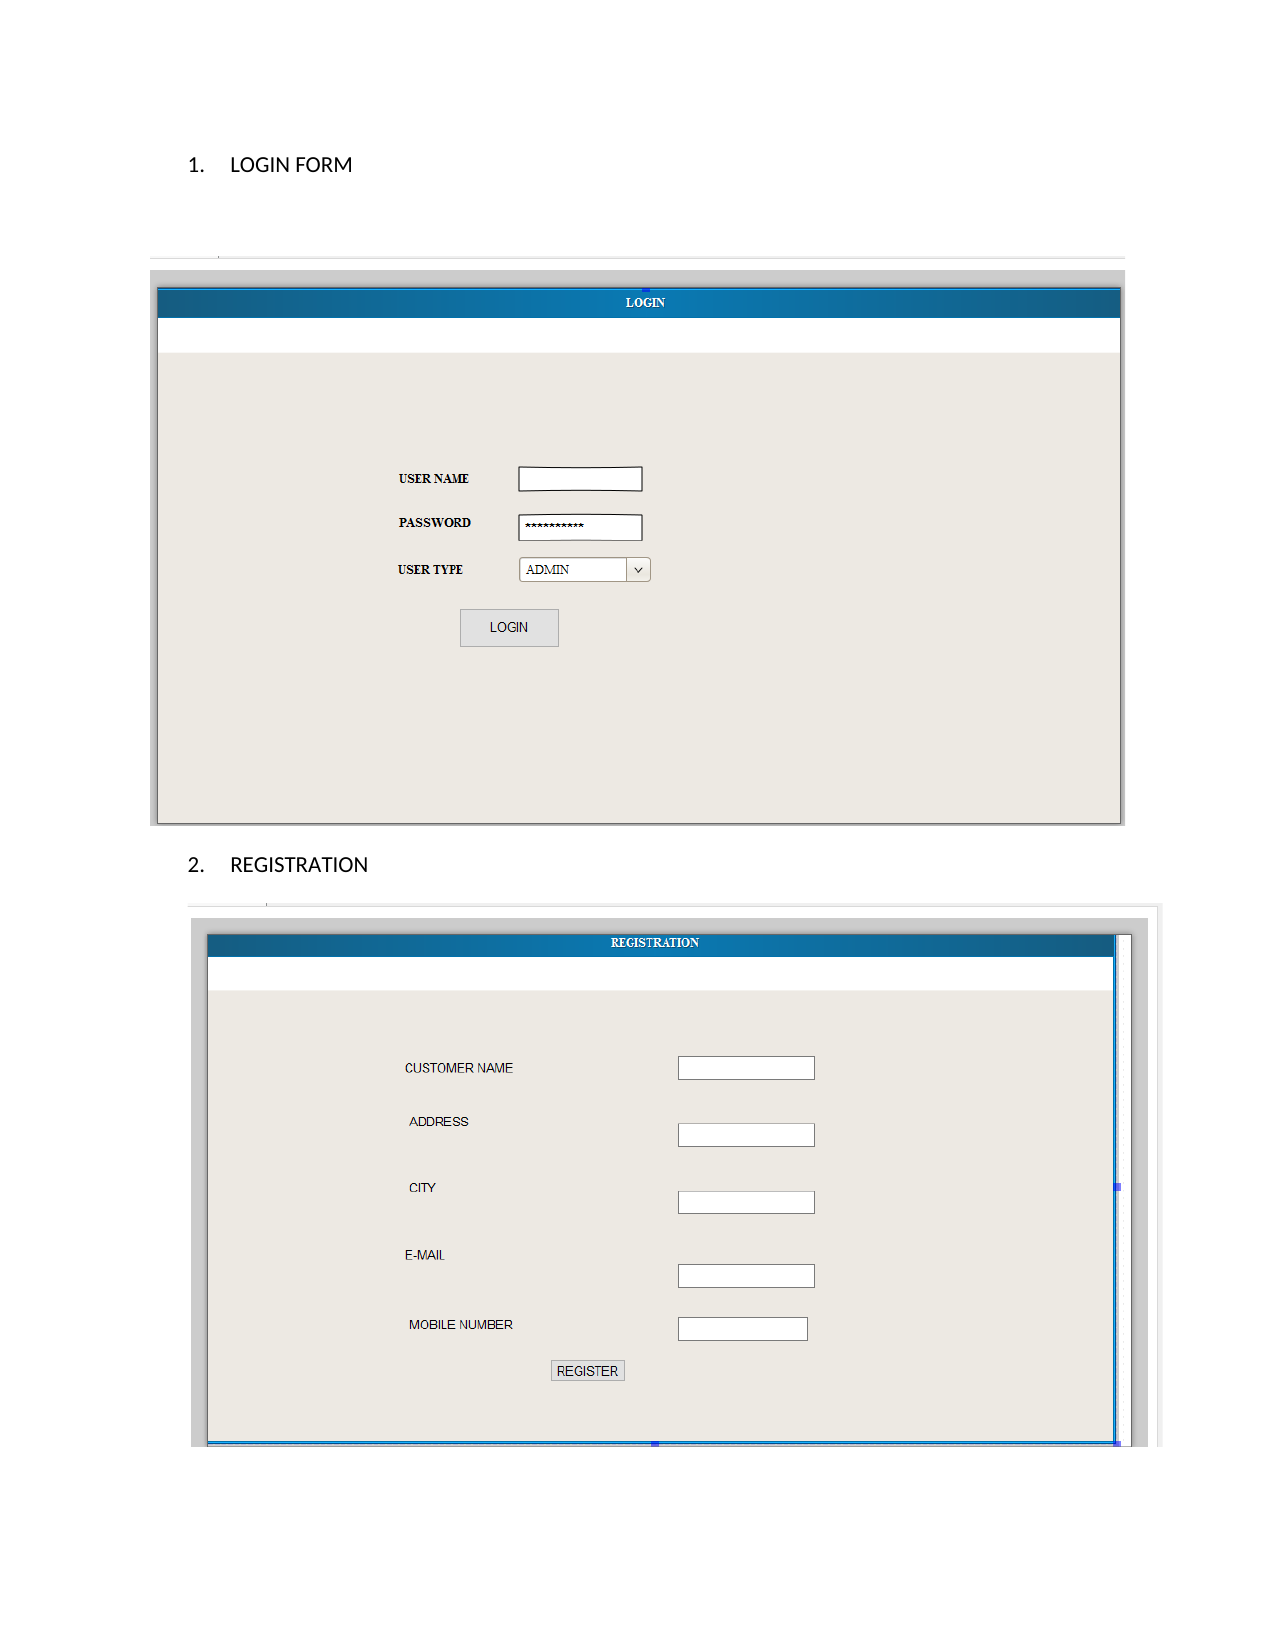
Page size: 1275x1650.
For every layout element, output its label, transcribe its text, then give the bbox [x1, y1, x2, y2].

picture [187, 903, 1163, 1447]
list REGISTRATION [187, 850, 1125, 878]
picture [150, 256, 1125, 826]
list LOGIN FORM [187, 150, 1125, 178]
